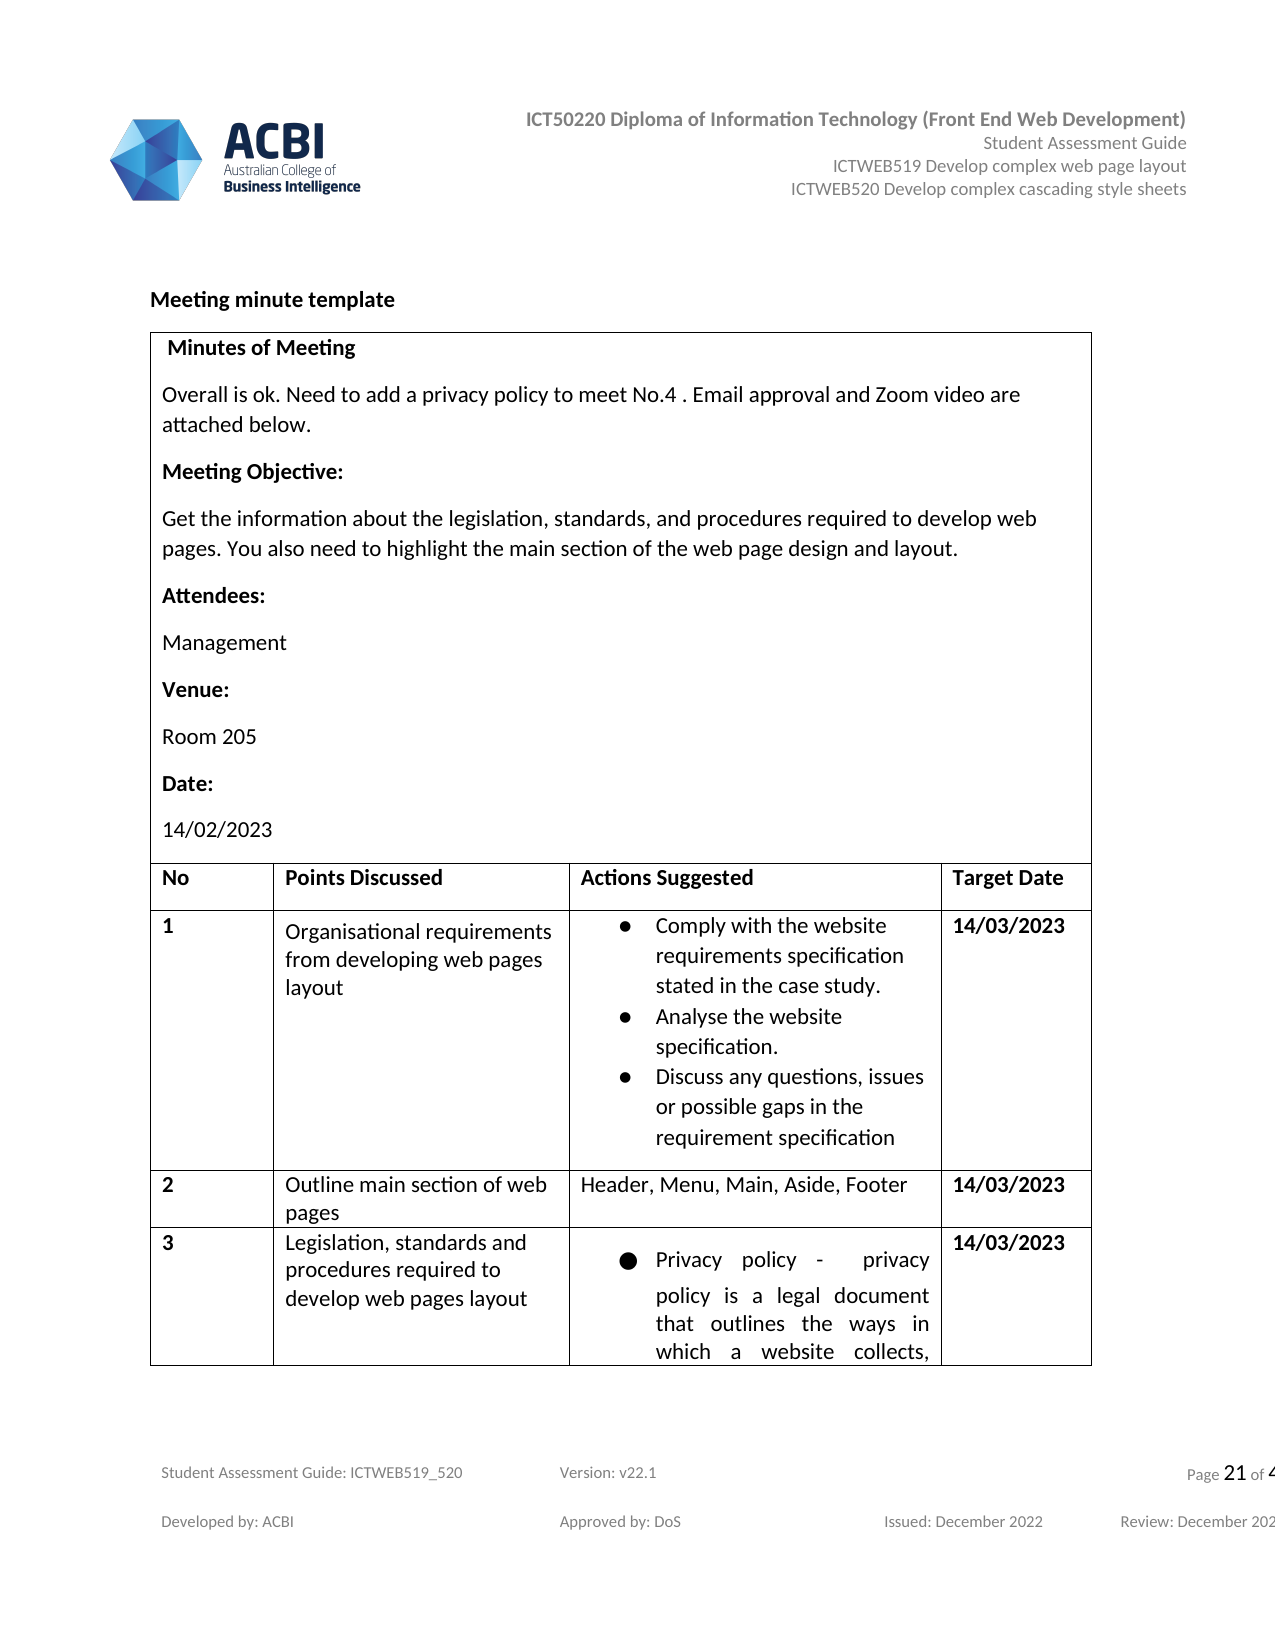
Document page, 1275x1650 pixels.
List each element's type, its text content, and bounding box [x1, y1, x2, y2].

table_cell No [151, 864, 273, 910]
table_cell 14/03/2023 [942, 911, 1091, 1169]
picture [72, 106, 406, 211]
table_cell Points Discussed [274, 864, 569, 910]
table_header Minutes of Meeting Overall is ok. Need to add a privacy policy to meet No.4 . Email approval and Zoom video are attached below. Meeting Objective: Get the information about the legislation, standards, and procedures required to develop web pages. You also need to highlight the main section of the web page design and layout. Attendees: Management Venue: Room 205 Date: 14/02/2023 [151, 333, 1091, 862]
table_cell 1 [151, 911, 273, 1169]
table_cell Comply with the website requirements specification stated in the case study. Analyse the website specification. Discuss any questions, issues or possible gaps in the requirement specification [570, 911, 941, 1169]
table_cell Actions Suggested [570, 864, 941, 910]
table_cell 3 [151, 1228, 273, 1365]
table_cell Organisational requirements from developing web pages layout [274, 911, 569, 1169]
table_cell Legislation, standards and procedures required to develop web pages layout [274, 1228, 569, 1365]
table_cell Outline main section of web pages [274, 1171, 569, 1227]
table_cell Target Date [942, 864, 1091, 910]
table_cell 2 [151, 1171, 273, 1227]
text Meeting minute template [150, 285, 1125, 313]
table_cell Header, Menu, Main, Aside, Footer [570, 1171, 941, 1227]
table_cell 14/03/2023 [942, 1228, 1091, 1365]
table_cell 14/03/2023 [942, 1171, 1091, 1227]
